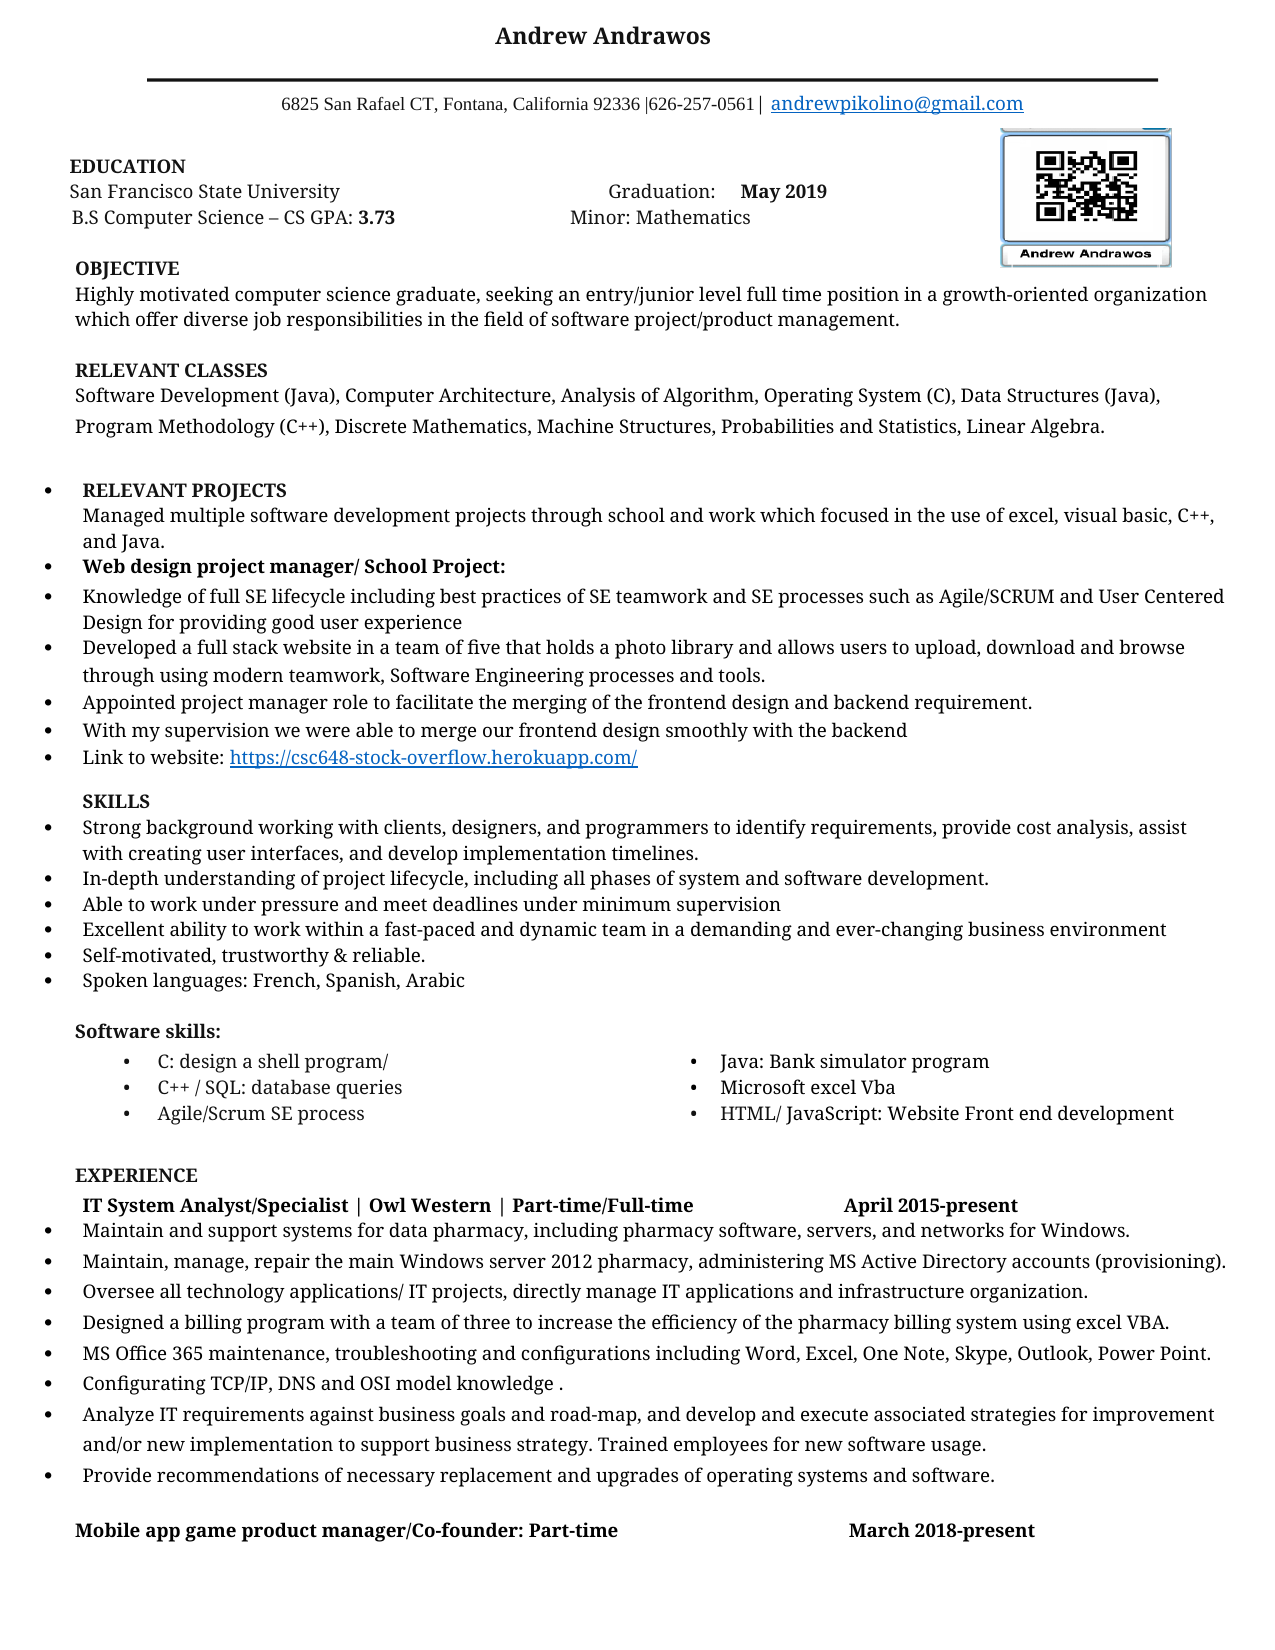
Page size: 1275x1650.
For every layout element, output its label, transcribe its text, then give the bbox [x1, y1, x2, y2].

list Designed a billing program with a team of three to increase the efficiency of the pharmacy billing system using excel VBA. [45, 1309, 1230, 1335]
subtitle RELEVANT CLASSES [45, 357, 1230, 383]
list Oversee all technology applications/ IT projects, directly manage IT applications and infrastructure organization. [45, 1279, 1230, 1304]
subtitle EDUCATION [45, 153, 1230, 178]
picture [998, 128, 1176, 153]
text Andrew Andrawos [450, 20, 1230, 51]
list Software Development (Java), Computer Architecture, Analysis of Algorithm, Operating System (C), Data Structures (Java), Program Methodology (C++), Discrete Mathematics, Machine Structures, Probabilities and Statistics, Linear Algebra. [75, 383, 1230, 439]
list With my supervision we were able to merge our frontend design smoothly with the backend [45, 717, 1230, 743]
list Maintain, manage, repair the main Windows server 2012 pharmacy, administering MS Active Directory accounts (provisioning). [45, 1248, 1230, 1273]
subtitle Spoken languages: French, Spanish, Arabic [45, 967, 1230, 993]
list Appointed project manager role to facilitate the merging of the frontend design and backend requirement. [45, 689, 1230, 715]
subtitle Strong background working with clients, designers, and programmers to identify requirements, provide cost analysis, assist with creating user interfaces, and develop implementation timelines. [45, 814, 1230, 865]
list Agile/Scrum SE process [123, 1100, 429, 1126]
list Provide recommendations of necessary replacement and upgrades of operating systems and software. [45, 1462, 1230, 1488]
subtitle In-depth understanding of project lifecycle, including all phases of system and software development. [45, 865, 1230, 891]
list Microsoft excel Vba [690, 1074, 1230, 1100]
text San Francisco State University Graduation: May 2019 [45, 178, 1230, 203]
text B.S Computer Science – CS GPA: 3.73 Minor: Mathematics [57, 204, 1230, 229]
list Java: Bank simulator program [690, 1048, 1230, 1074]
subtitle OBJECTIVE [45, 255, 1230, 281]
list Analyze IT requirements against business goals and road-map, and develop and execute associated strategies for improvement and/or new implementation to support business strategy. Trained employees for new software usage. [45, 1401, 1230, 1457]
subtitle Mobile app game product manager/Co-founder: Part-time March 2018-present [45, 1518, 1230, 1543]
subtitle Self-motivated, trustworthy & reliable. [45, 942, 1230, 967]
list Developed a full stack website in a team of five that holds a photo library and allows users to upload, download and browse through using modern teamwork, Software Engineering processes and tools. [45, 634, 1230, 688]
subtitle SKILLS [37, 789, 1230, 814]
subtitle Excellent ability to work within a fast-paced and dynamic team in a demanding and ever-changing business environment [45, 916, 1230, 942]
text 6825 San Rafael CT, Fontana, California 92336 |626-257-0561| andrewpikolino@gmail.com [75, 59, 1230, 116]
list Configurating TCP/IP, DNS and OSI model knowledge . [45, 1371, 1230, 1396]
list MS Office 365 maintenance, troubleshooting and configurations including Word, Excel, One Note, Skype, Outlook, Power Point. [45, 1340, 1230, 1365]
list HTML/ JavaScript: Website Front end development [690, 1100, 1230, 1126]
picture [998, 229, 1176, 255]
list Knowledge of full SE lifecycle including best practices of SE teamwork and SE processes such as Agile/SCRUM and User Centered Design for providing good user experience [45, 583, 1230, 634]
list C++ / SQL: database queries [123, 1074, 429, 1100]
list Link to website: https://csc648-stock-overflow.herokuapp.com/ [45, 744, 1230, 770]
subtitle IT System Analyst/Specialist | Owl Western | Part-time/Full-time April 2015-present [75, 1192, 1230, 1217]
subtitle RELEVANT PROJECTS Managed multiple software development projects through school and work which focused in the use of excel, visual basic, C++, and Java. [45, 477, 1230, 554]
subtitle Able to work under pressure and meet deadlines under minimum supervision [45, 891, 1230, 916]
text Highly motivated computer science graduate, seeking an entry/junior level full time position in a growth-oriented organization which offer diverse job responsibilities in the field of software project/product management. [75, 281, 1230, 332]
list Maintain and support systems for data pharmacy, including pharmacy software, servers, and networks for Windows. [45, 1217, 1230, 1243]
subtitle Software skills: [75, 1018, 1230, 1044]
subtitle EXPERIENCE [41, 1162, 1230, 1188]
list C: design a shell program/ [123, 1048, 429, 1074]
subtitle Web design project manager/ School Project: [45, 554, 1230, 579]
